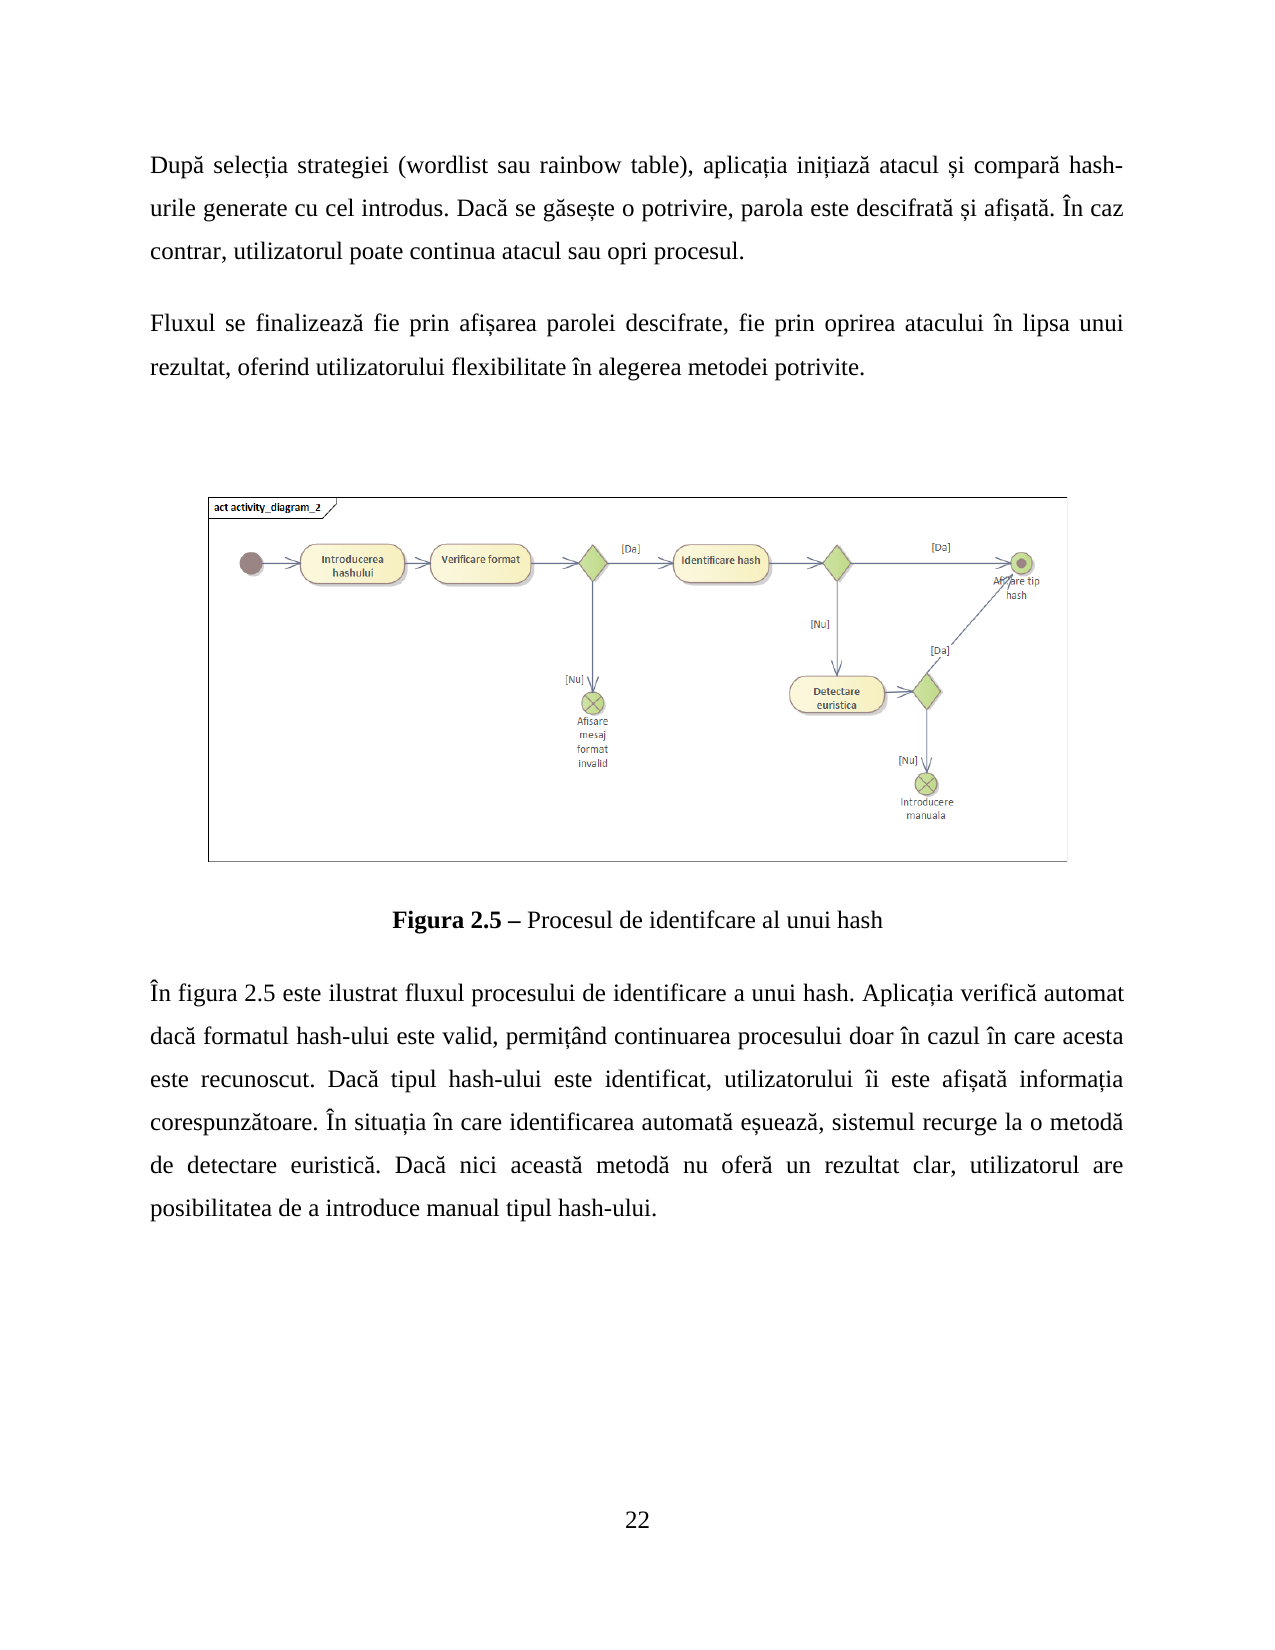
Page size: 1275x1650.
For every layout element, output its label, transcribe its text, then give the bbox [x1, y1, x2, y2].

text Fluxul se finalizează fie prin afișarea parolei descifrate, fie prin oprirea atacului în lipsa unui rezultat, oferind utilizatorului flexibilitate în alegerea metodei potrivite. [150, 308, 1125, 380]
picture [207, 496, 1068, 862]
text După selecția strategiei (wordlist sau rainbow table), aplicația inițiază atacul și compară hash-urile generate cu cel introdus. Dacă se găsește o potrivire, parola este descifrată și afișată. În caz contrar, utilizatorul poate continua atacul sau opri procesul. [150, 150, 1125, 265]
text În figura 2.5 este ilustrat fluxul procesului de identificare a unui hash. Aplicația verifică automat dacă formatul hash-ului este valid, permițând continuarea procesului doar în cazul în care acesta este recunoscut. Dacă tipul hash-ului este identificat, utilizatorului îi este afișată informația corespunzătoare. În situația în care identificarea automată eșuează, sistemul recurge la o metodă de detectare euristică. Dacă nici această metodă nu oferă un rezultat clar, utilizatorul are posibilitatea de a introduce manual tipul hash-ului. [150, 978, 1125, 1222]
text Figura 2.5 – Procesul de identifcare al unui hash [150, 905, 1125, 934]
